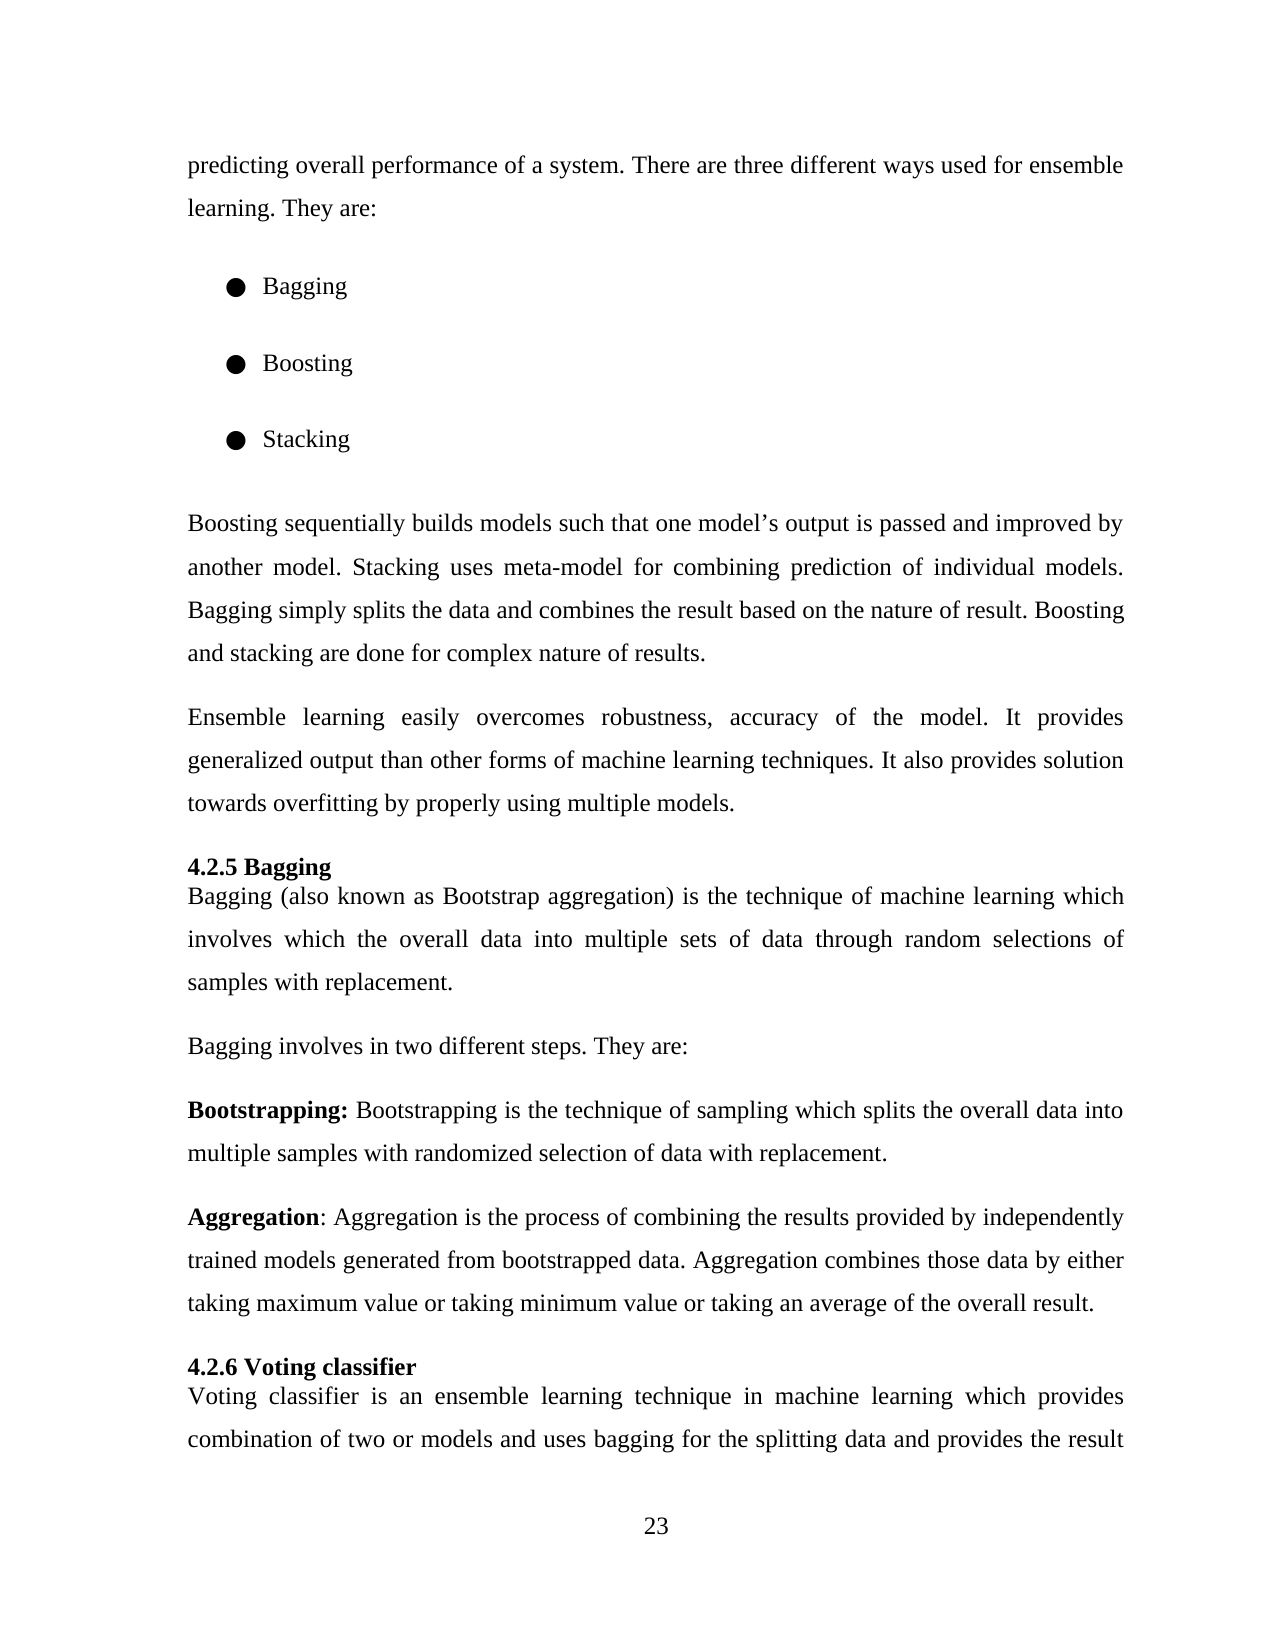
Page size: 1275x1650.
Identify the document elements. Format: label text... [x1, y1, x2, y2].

subtitle 4.2.6 Voting classifier [187, 1352, 1125, 1381]
list Boosting [225, 334, 1125, 385]
text Aggregation: Aggregation is the process of combining the results provided by independently trained models generated from bootstrapped data. Aggregation combines those data by either taking maximum value or taking minimum value or taking an average of the overall result. [187, 1202, 1125, 1317]
list Bagging [225, 257, 1125, 308]
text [187, 150, 1125, 222]
text Boosting sequentially builds models such that one model’s output is passed and improved by another model. Stacking uses meta-model for combining prediction of individual models. Bagging simply splits the data and combines the result based on the nature of result. Boosting and stacking are done for complex nature of results. [187, 508, 1125, 667]
text Bagging involves in two different steps. They are: [187, 1031, 1125, 1060]
list Stacking [225, 411, 1125, 462]
text Bagging (also known as Bootstrap aggregation) is the technique of machine learning which involves which the overall data into multiple sets of data through random selections of samples with replacement. [187, 881, 1125, 996]
subtitle 4.2.5 Bagging [187, 852, 1125, 881]
text Bootstrapping: Bootstrapping is the technique of sampling which splits the overall data into multiple samples with randomized selection of data with replacement. [187, 1095, 1125, 1167]
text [187, 1381, 1125, 1453]
text Ensemble learning easily overcomes robustness, accuracy of the model. It provides generalized output than other forms of machine learning techniques. It also provides solution towards overfitting by properly using multiple models. [187, 702, 1125, 817]
